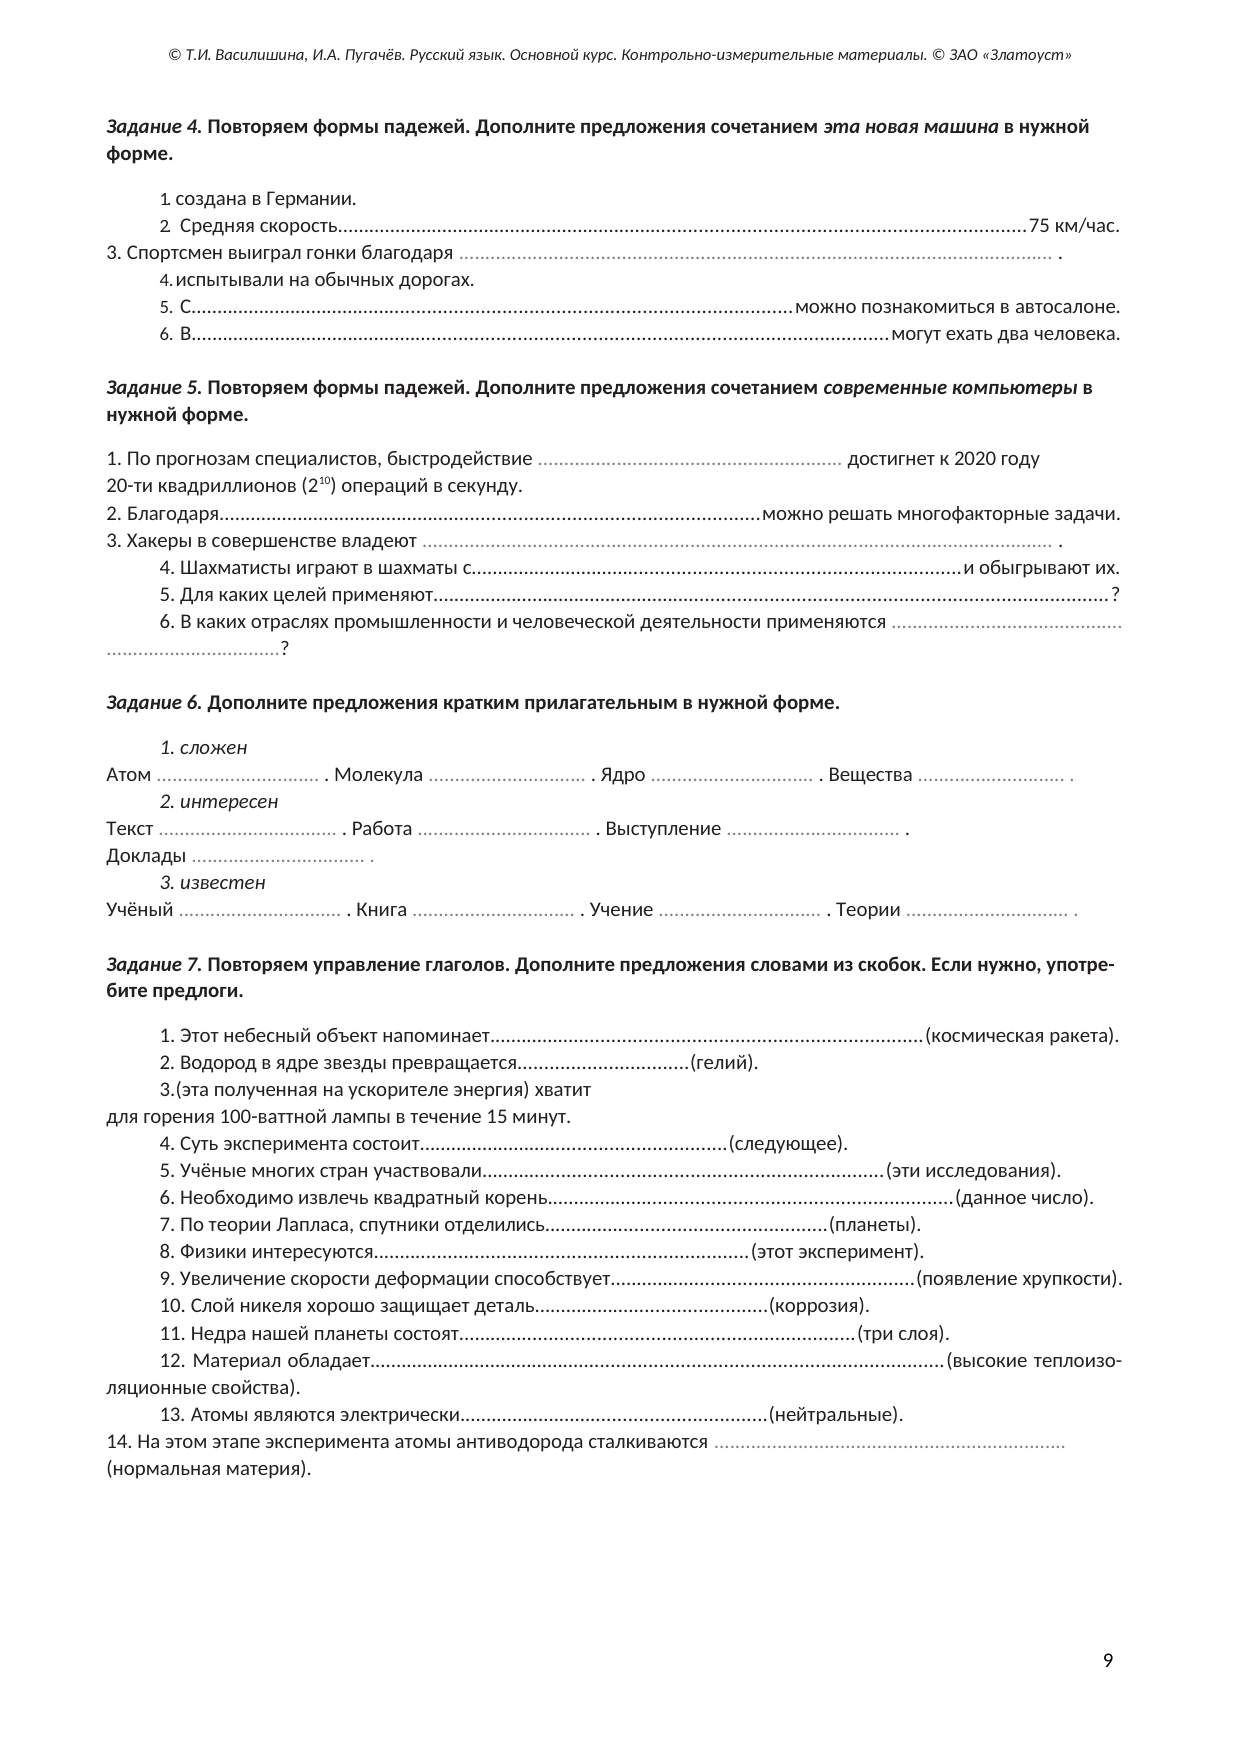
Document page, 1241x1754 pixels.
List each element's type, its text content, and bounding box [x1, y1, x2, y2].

list Необходимо извлечь квадратный корень (данное число). [159, 1184, 1136, 1210]
text Учёный ............................... . Книга ............................... . Учение ............................... . Теории ............................... . [106, 896, 1136, 922]
text 3. Спортсмен выиграл гонки благодаря ................................................................................................................. . [106, 239, 1136, 264]
list интересен [159, 788, 1136, 814]
list Учёные многих стран участвовали (эти исследования). [159, 1157, 1136, 1183]
text (нормальная материя). [106, 1455, 1136, 1481]
text Задание 7. Повторяем управление глаголов. Дополните предложения словами из скобок. Если нужно, употре- бите предлоги. [106, 951, 1129, 1003]
list В могут ехать два человека. [159, 320, 1136, 346]
list Водород в ядре звезды превращается (гелий). [159, 1049, 1136, 1074]
list Недра нашей планеты состоят (три слоя). [159, 1320, 1136, 1345]
text .................................? [106, 635, 1136, 661]
text 3. Хакеры в совершенстве владеют ........................................................................................................................ . [106, 527, 1136, 552]
text Задание 4. Повторяем формы падежей. Дополните предложения сочетанием эта новая машина в нужной форме. [106, 113, 1136, 166]
list По теории Лапласа, спутники отделились (планеты). [159, 1211, 1136, 1237]
list С можно познакомиться в автосалоне. [159, 293, 1136, 318]
text 20-ти квадриллионов (210) операций в секунду. [106, 473, 1136, 498]
text Атом ............................... . Молекула .............................. . Ядро ............................... . Вещества ............................ . [106, 761, 1136, 787]
text 1. По прогнозам специалистов, быстродействие .......................................................... достигнет к 2020 году [106, 446, 1136, 471]
text ляционные свойства). [106, 1374, 1136, 1399]
text Задание 6. Дополните предложения кратким прилагательным в нужной форме. [106, 689, 1136, 715]
list Атомы являются электрически (нейтральные). [159, 1401, 1136, 1426]
list сложен [159, 734, 1136, 759]
text Текст .................................. . Работа ................................. . Выступление ................................. . [106, 815, 1136, 841]
list Средняя скорость 75 км/час. [159, 212, 1136, 237]
list Суть эксперимента состоит (следующее). [159, 1130, 1136, 1156]
list Этот небесный объект напоминает (космическая ракета). [159, 1022, 1136, 1047]
list Увеличение скорости деформации способствует (появление хрупкости). [159, 1266, 1136, 1291]
text Задание 5. Повторяем формы падежей. Дополните предложения сочетанием современные компьютеры в нужной форме. [106, 374, 1136, 426]
list Физики интересуются (этот эксперимент). [159, 1238, 1136, 1264]
list Слой никеля хорошо защищает деталь (коррозия). [159, 1293, 1136, 1318]
list известен [159, 869, 1136, 895]
list В каких отраслях промышленности и человеческой деятельности применяются ............................................ [159, 608, 1136, 633]
text для горения 100-ваттной лампы в течение 15 минут. [106, 1103, 1136, 1129]
list испытывали на обычных дорогах. [159, 266, 1136, 291]
list Шахматисты играют в шахматы с и обыгрывают их. [159, 554, 1136, 579]
text 2. Благодаря можно решать многофакторные задачи. [106, 500, 1136, 525]
list Для каких целей применяют ? [159, 581, 1136, 606]
text Доклады ................................. . [106, 842, 1136, 868]
list создана в Германии. [159, 185, 1136, 210]
list (эта полученная на ускорителе энергия) хватит [159, 1076, 1136, 1102]
list Материал обладает (высокие теплоизо- [159, 1347, 1136, 1372]
text 14. На этом этапе эксперимента атомы антиводорода сталкиваются ................................................................... [106, 1428, 1136, 1453]
